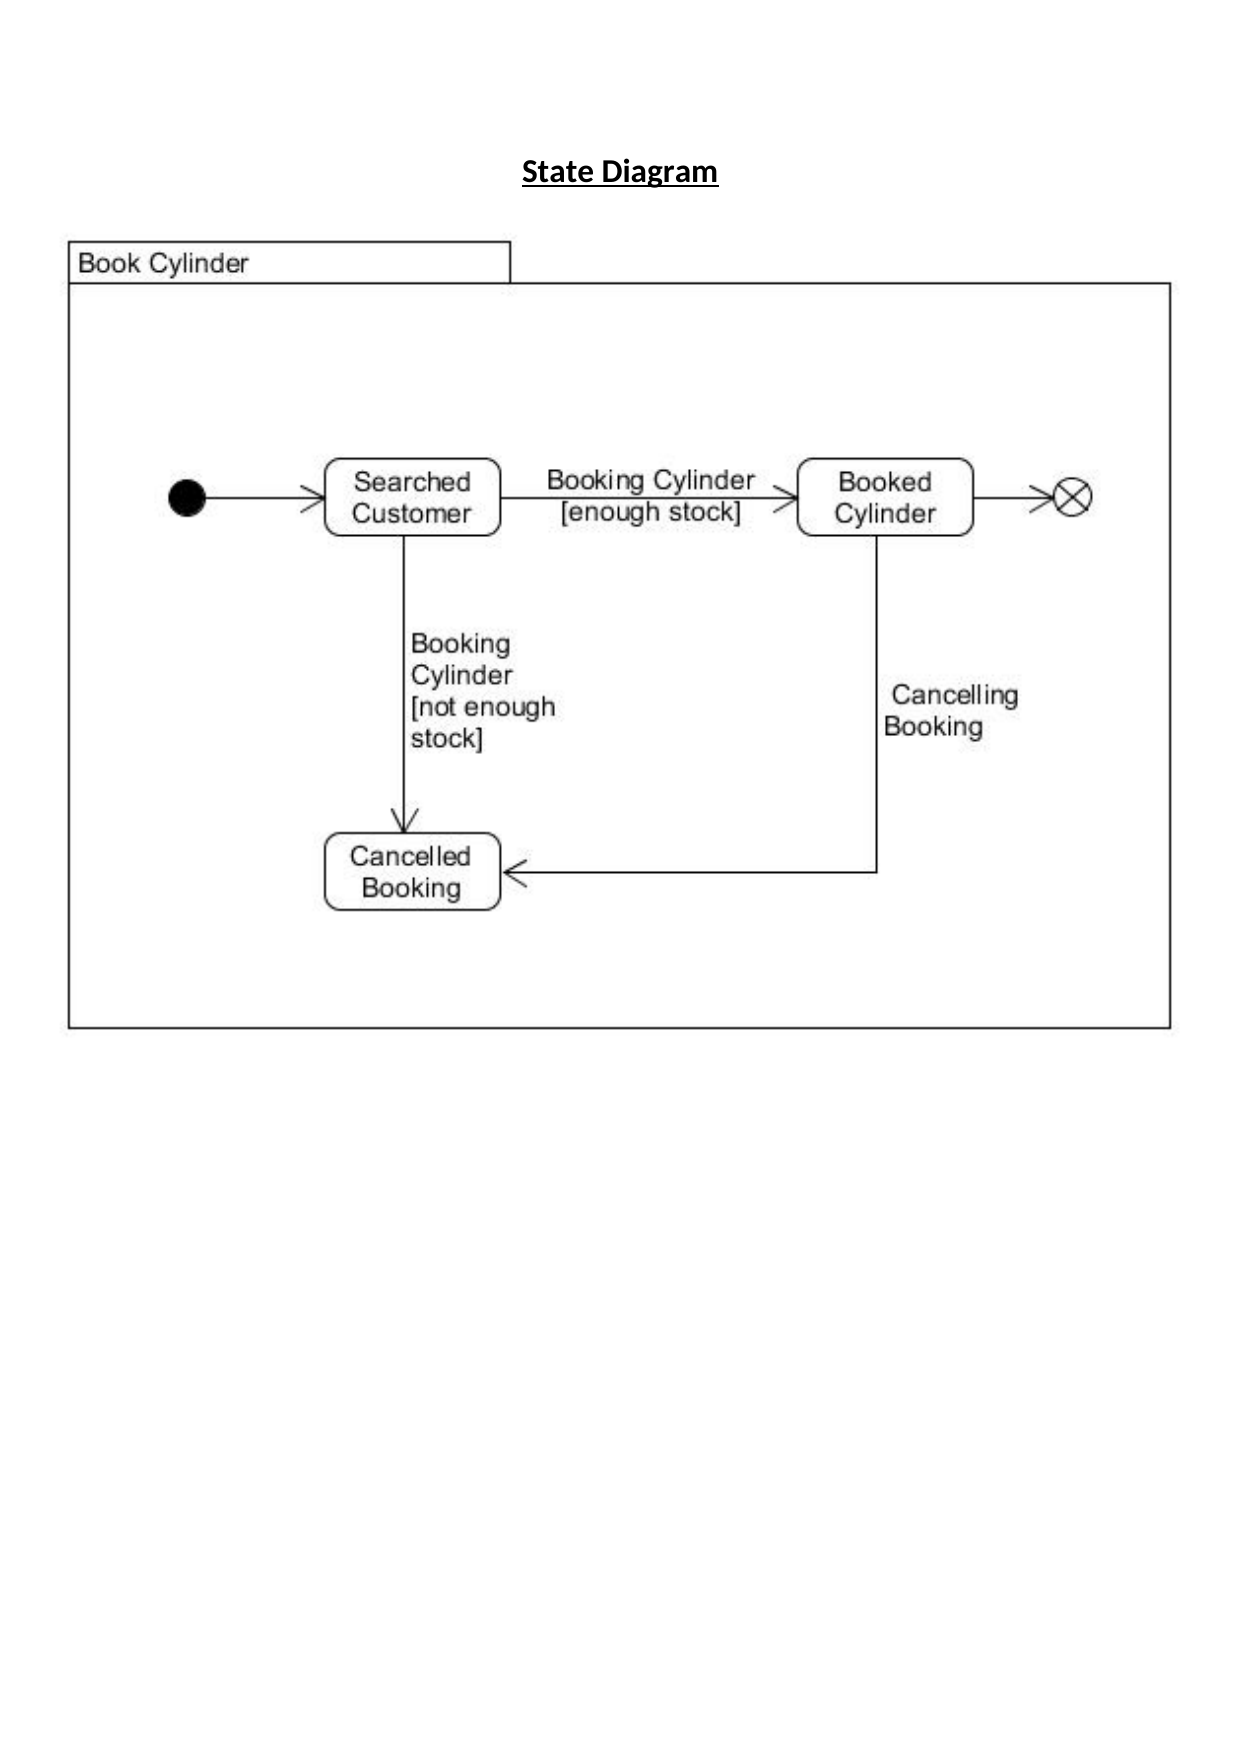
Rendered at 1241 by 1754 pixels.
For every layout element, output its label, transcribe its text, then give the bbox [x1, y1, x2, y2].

text State Diagram [150, 150, 1090, 191]
picture [29, 202, 1211, 1069]
